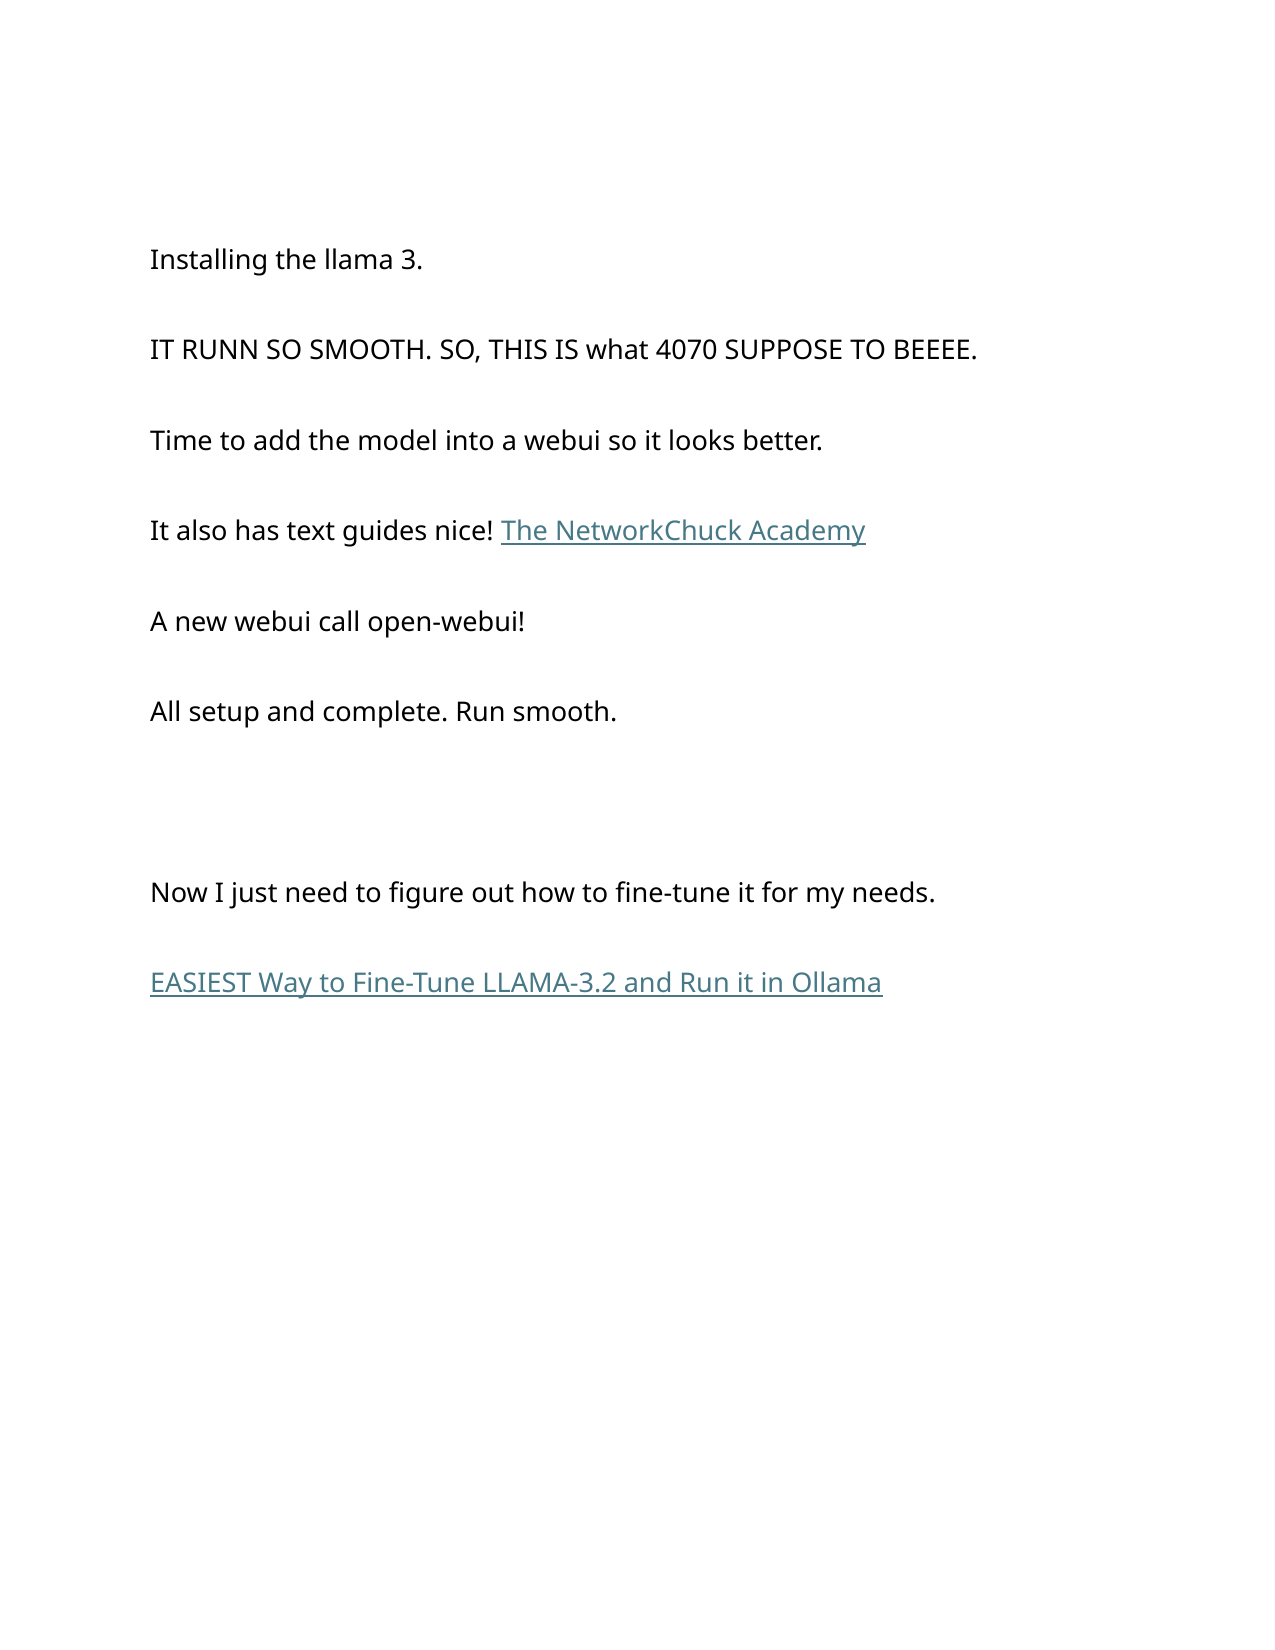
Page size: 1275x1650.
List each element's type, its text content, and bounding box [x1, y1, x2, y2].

text Installing the llama 3. [150, 240, 1125, 277]
text IT RUNN SO SMOOTH. SO, THIS IS what 4070 SUPPOSE TO BEEEE. [150, 331, 1125, 368]
text EASIEST Way to Fine-Tune LLAMA-3.2 and Run it in Ollama [150, 964, 1125, 1001]
text It also has text guides nice! The NetworkChuck Academy [150, 512, 1125, 548]
text All setup and complete. Run smooth. [150, 692, 1125, 729]
text Time to add the model into a webui so it looks better. [150, 421, 1125, 458]
text Now I just need to figure out how to fine-tune it for my needs. [150, 873, 1125, 910]
text A new webui call open-webui! [150, 602, 1125, 639]
